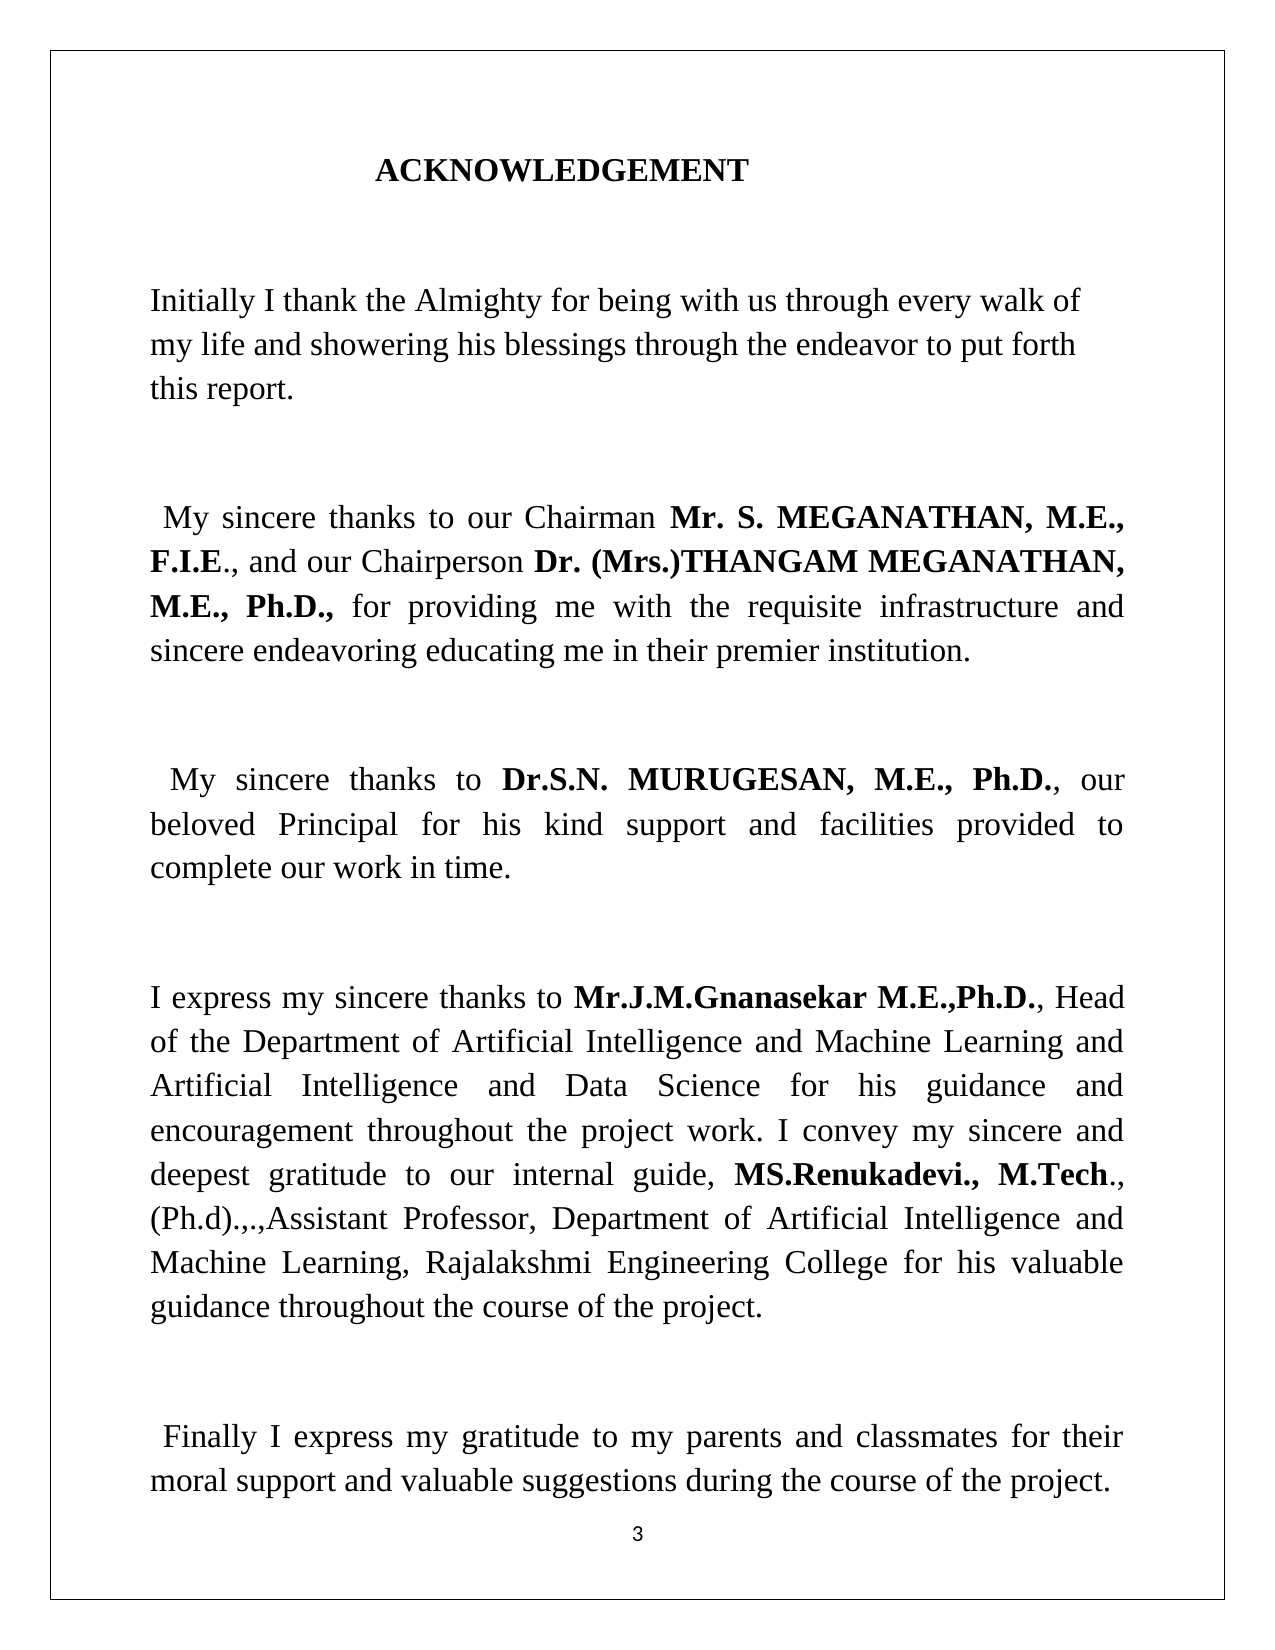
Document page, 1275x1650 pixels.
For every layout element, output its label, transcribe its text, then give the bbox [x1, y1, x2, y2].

text ACKNOWLEDGEMENT [150, 150, 1125, 188]
text Finally I express my gratitude to my parents and classmates for their moral support and valuable suggestions during the course of the project. [150, 1416, 1125, 1498]
text I express my sincere thanks to Mr.J.M.Gnanasekar M.E.,Ph.D., Head of the Department of Artificial Intelligence and Machine Learning and Artificial Intelligence and Data Science for his guidance and encouragement throughout the project work. I convey my sincere and deepest gratitude to our internal guide, MS.Renukadevi., M.Tech., (Ph.d).,.,Assistant Professor, Department of Artificial Intelligence and Machine Learning, Rajalakshmi Engineering College for his valuable guidance throughout the course of the project. [150, 978, 1125, 1324]
text Initially I thank the Almighty for being with us through every walk of my life and showering his blessings through the endeavor to put forth this report. [150, 280, 1125, 406]
text My sincere thanks to our Chairman Mr. S. MEGANATHAN, M.E., F.I.E., and our Chairperson Dr. (Mrs.)THANGAM MEGANATHAN, M.E., Ph.D., for providing me with the requisite infrastructure and sincere endeavoring educating me in their premier institution. [150, 498, 1125, 668]
text My sincere thanks to Dr.S.N. MURUGESAN, M.E., Ph.D., our beloved Principal for his kind support and facilities provided to complete our work in time. [150, 760, 1125, 886]
